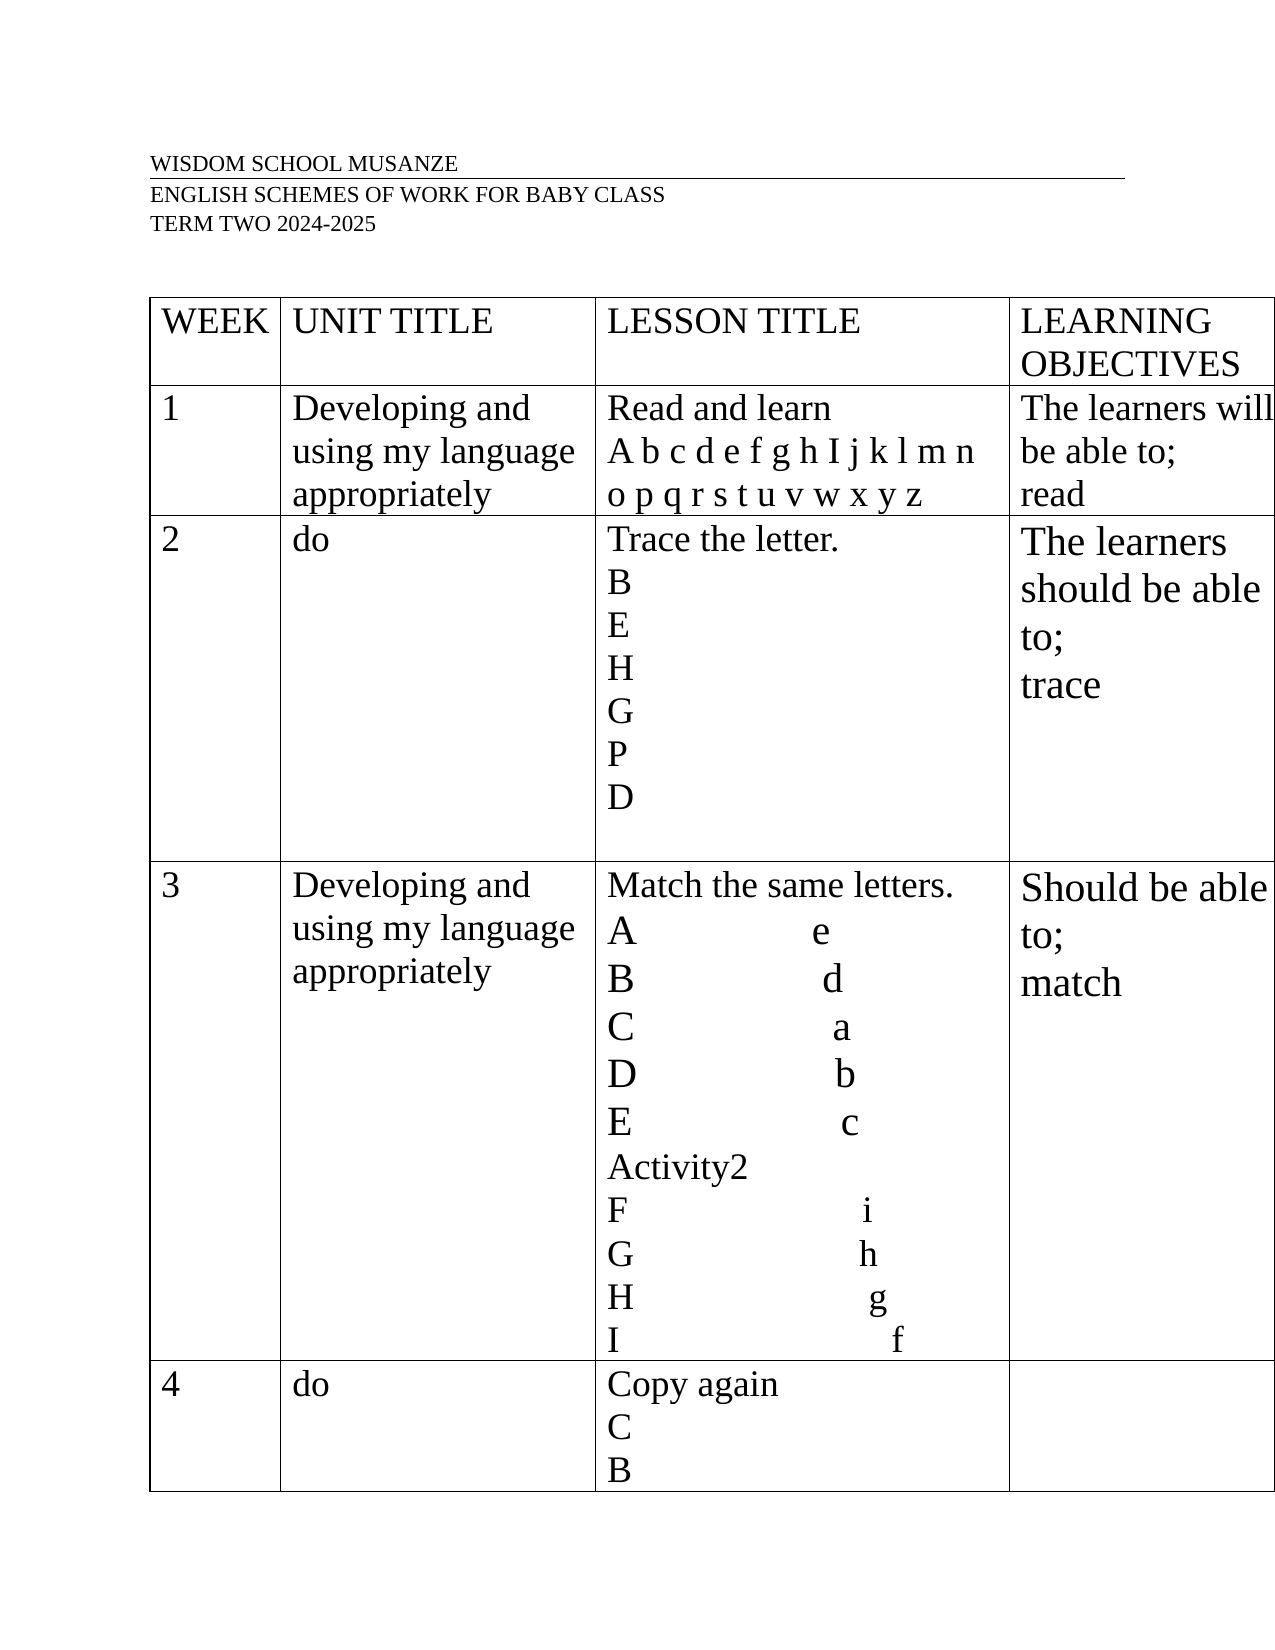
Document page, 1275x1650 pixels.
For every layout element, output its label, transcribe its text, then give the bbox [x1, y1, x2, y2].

table_cell do [281, 1361, 595, 1491]
text WISDOM SCHOOL MUSANZE [150, 150, 1125, 178]
table_cell Copy again C B O T [596, 1361, 1009, 1491]
table_cell The learners should be able to; trace [1010, 516, 1274, 861]
table_cell 4 [151, 1361, 280, 1491]
table_cell [1010, 1361, 1274, 1491]
table_cell The learners will be able to; read [1010, 386, 1274, 515]
text ENGLISH SCHEMES OF WORK FOR BABY CLASS [150, 182, 1125, 208]
text TERM TWO 2024-2025 [150, 210, 1125, 267]
table_cell 2 [151, 516, 280, 861]
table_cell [281, 862, 595, 1360]
table_cell Should be able to; match [1010, 862, 1274, 1360]
table_cell do [281, 516, 595, 861]
table_cell Trace the letter. B E H G P D [596, 516, 1009, 861]
table_header LEARNING OBJECTIVES [1010, 298, 1274, 384]
table_cell Match the same letters. A e B d C a D b E c Activity2 F i G h H g I f [596, 862, 1009, 1360]
table_cell 1 [151, 386, 280, 515]
table_cell Read and learn A b c d e f g h I j k l m n o p q r s t u v w x y z [596, 386, 1009, 515]
table_header LESSON TITLE [596, 298, 1009, 384]
table_header WEEK [151, 298, 280, 384]
table_header UNIT TITLE [281, 298, 595, 384]
table_cell 3 [151, 862, 280, 1360]
table_cell Developing and using my language appropriately [281, 386, 595, 515]
